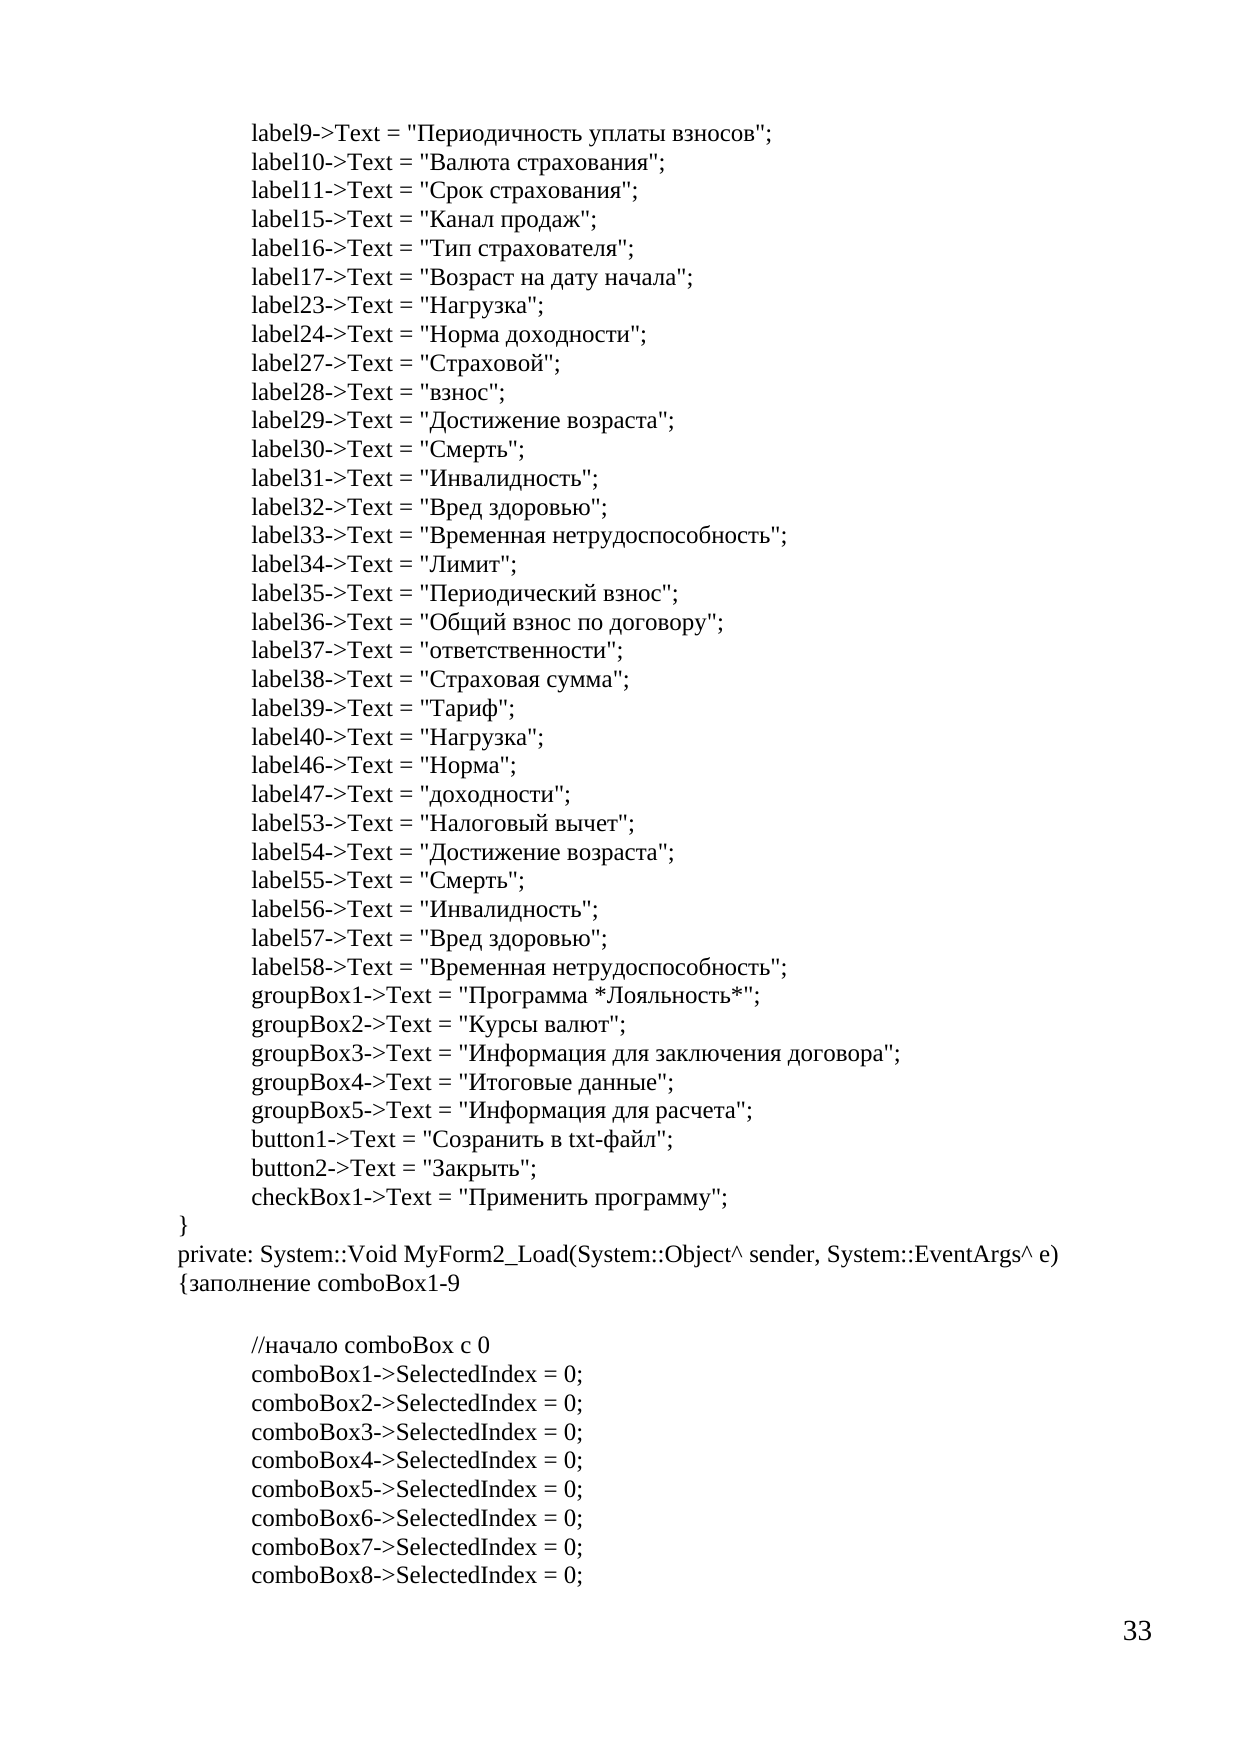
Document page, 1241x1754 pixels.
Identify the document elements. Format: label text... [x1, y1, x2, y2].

text } [177, 1211, 1152, 1239]
text label40->Text = "Нагрузка"; [177, 722, 1152, 751]
text label37->Text = "ответственности"; [177, 636, 1152, 664]
text label23->Text = "Нагрузка"; [177, 291, 1152, 319]
text groupBox3->Text = "Информация для заключения договора"; [177, 1038, 1152, 1067]
text comboBox6->SelectedIndex = 0; [177, 1503, 1152, 1532]
text comboBox8->SelectedIndex = 0; [177, 1560, 1152, 1589]
text label9->Text = "Периодичность уплаты взносов"; [177, 118, 1152, 147]
text label54->Text = "Достижение возраста"; [177, 837, 1152, 866]
text groupBox1->Text = "Программа *Лояльность*"; [177, 981, 1152, 1009]
text button1->Text = "Созранить в txt-файл"; [177, 1124, 1152, 1153]
text comboBox7->SelectedIndex = 0; [177, 1532, 1152, 1560]
text label36->Text = "Общий взнос по договору"; [177, 607, 1152, 636]
text comboBox3->SelectedIndex = 0; [177, 1417, 1152, 1445]
text comboBox2->SelectedIndex = 0; [177, 1388, 1152, 1417]
text label33->Text = "Временная нетрудоспособность"; [177, 521, 1152, 549]
text label30->Text = "Смерть"; [177, 434, 1152, 463]
text label27->Text = "Страховой"; [177, 348, 1152, 377]
text label34->Text = "Лимит"; [177, 549, 1152, 578]
text label57->Text = "Вред здоровью"; [177, 923, 1152, 952]
text {заполнение comboBox1-9 [177, 1268, 1152, 1297]
text private: System::Void MyForm2_Load(System::Object^ sender, System::EventArgs^ e) [177, 1239, 1152, 1268]
text label46->Text = "Норма"; [177, 751, 1152, 779]
text label10->Text = "Валюта страхования"; [177, 147, 1152, 176]
text label16->Text = "Тип страхователя"; [177, 233, 1152, 262]
text label38->Text = "Страховая сумма"; [177, 664, 1152, 693]
text button2->Text = "Закрыть"; [177, 1153, 1152, 1182]
text label39->Text = "Тариф"; [177, 693, 1152, 722]
text label35->Text = "Периодический взнос"; [177, 578, 1152, 607]
text label31->Text = "Инвалидность"; [177, 463, 1152, 492]
text label29->Text = "Достижение возраста"; [177, 406, 1152, 434]
text label47->Text = "доходности"; [177, 779, 1152, 808]
text label11->Text = "Срок страхования"; [177, 176, 1152, 204]
text //начало comboBox с 0 [177, 1330, 1152, 1359]
text label17->Text = "Возраст на дату начала"; [177, 262, 1152, 291]
text label28->Text = "взнос"; [177, 377, 1152, 406]
text comboBox5->SelectedIndex = 0; [177, 1474, 1152, 1503]
text comboBox4->SelectedIndex = 0; [177, 1445, 1152, 1474]
text label55->Text = "Смерть"; [177, 866, 1152, 894]
text comboBox1->SelectedIndex = 0; [177, 1359, 1152, 1388]
text groupBox5->Text = "Информация для расчета"; [177, 1096, 1152, 1124]
text checkBox1->Text = "Применить программу"; [177, 1182, 1152, 1211]
text label15->Text = "Канал продаж"; [177, 204, 1152, 233]
text groupBox2->Text = "Курсы валют"; [177, 1009, 1152, 1038]
text label32->Text = "Вред здоровью"; [177, 492, 1152, 521]
text label58->Text = "Временная нетрудоспособность"; [177, 952, 1152, 981]
text label53->Text = "Налоговый вычет"; [177, 808, 1152, 837]
text label24->Text = "Норма доходности"; [177, 319, 1152, 348]
text groupBox4->Text = "Итоговые данные"; [177, 1067, 1152, 1096]
text label56->Text = "Инвалидность"; [177, 894, 1152, 923]
